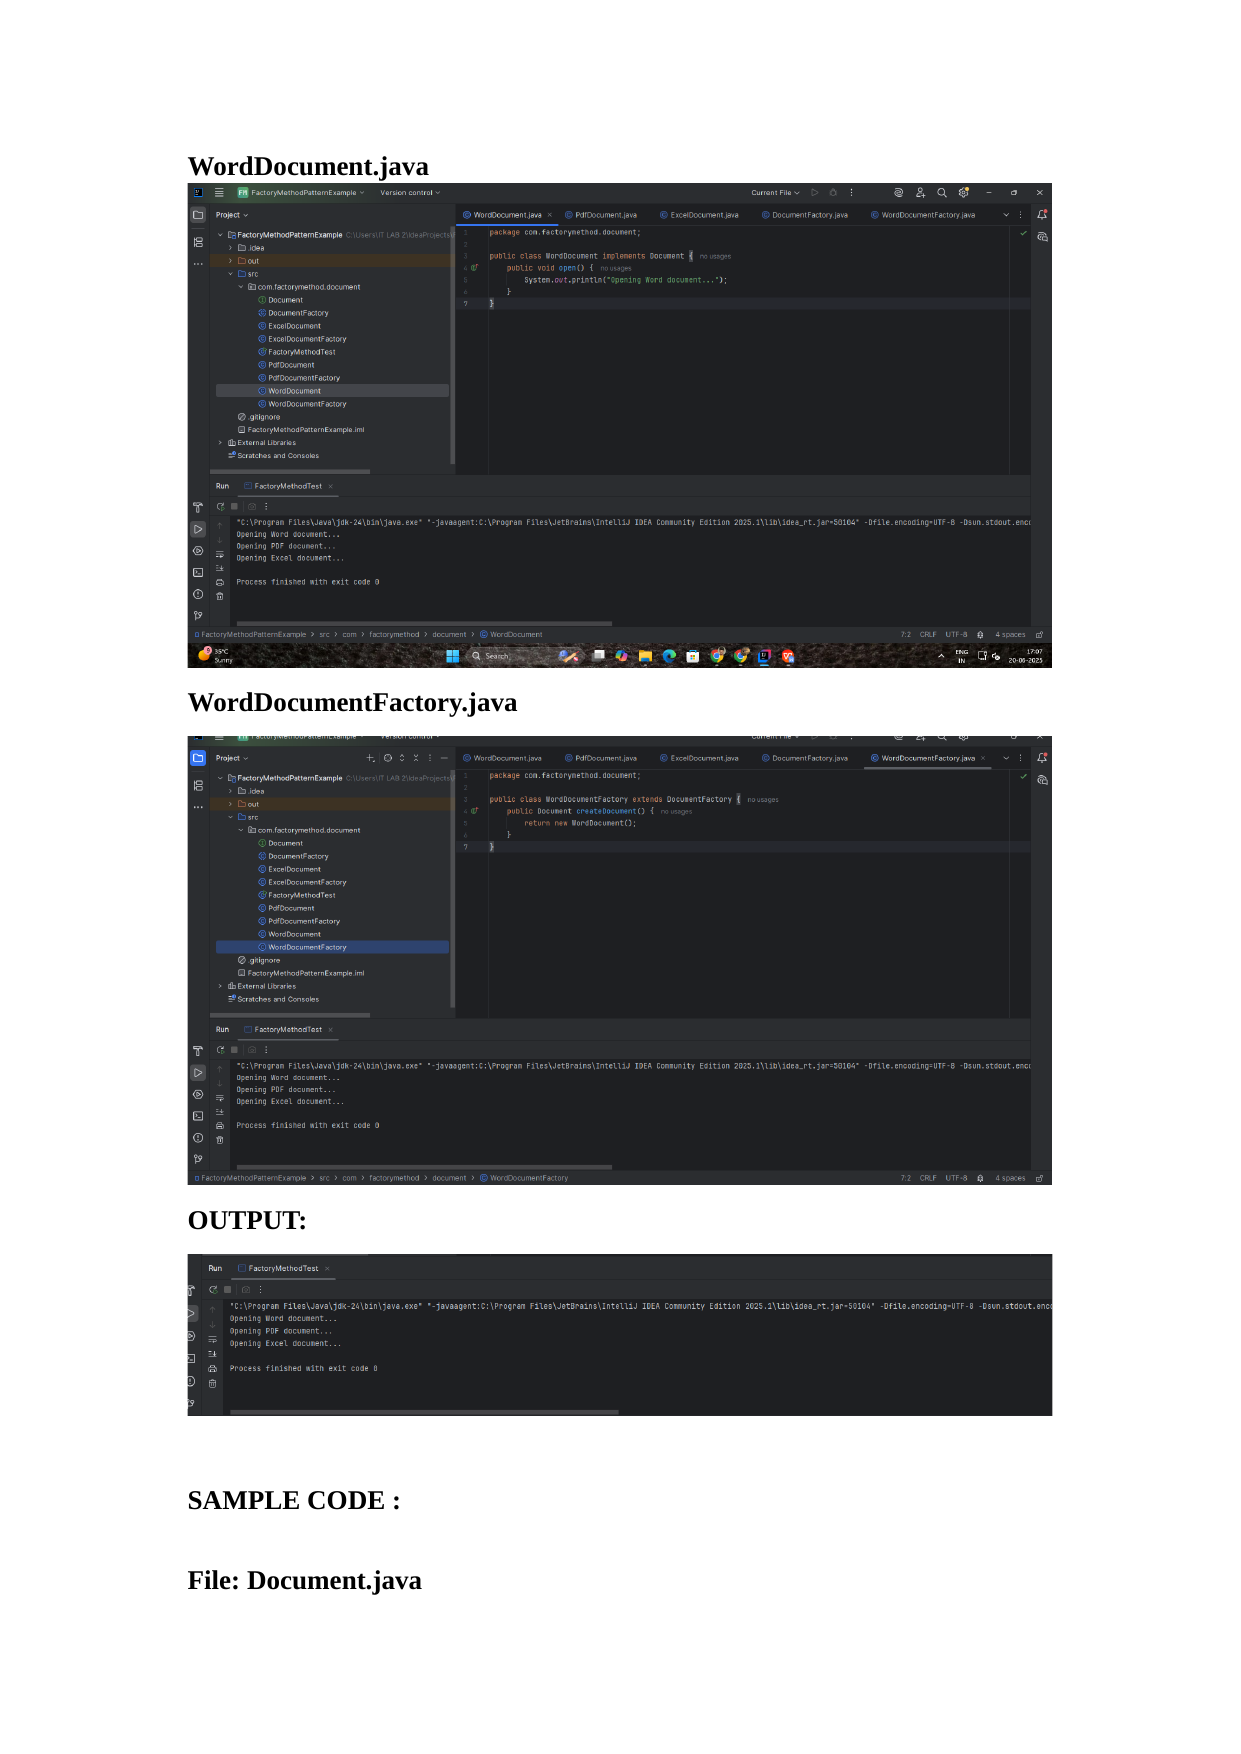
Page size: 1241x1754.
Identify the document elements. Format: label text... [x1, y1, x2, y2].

picture [187, 183, 1052, 668]
picture [187, 1254, 1053, 1416]
picture [187, 736, 1052, 1185]
text File: Document.java [187, 1564, 1053, 1596]
text SAMPLE CODE : [187, 1484, 1053, 1546]
text WordDocumentFactory.java [187, 687, 1053, 718]
text OUTPUT: [187, 1204, 1053, 1235]
